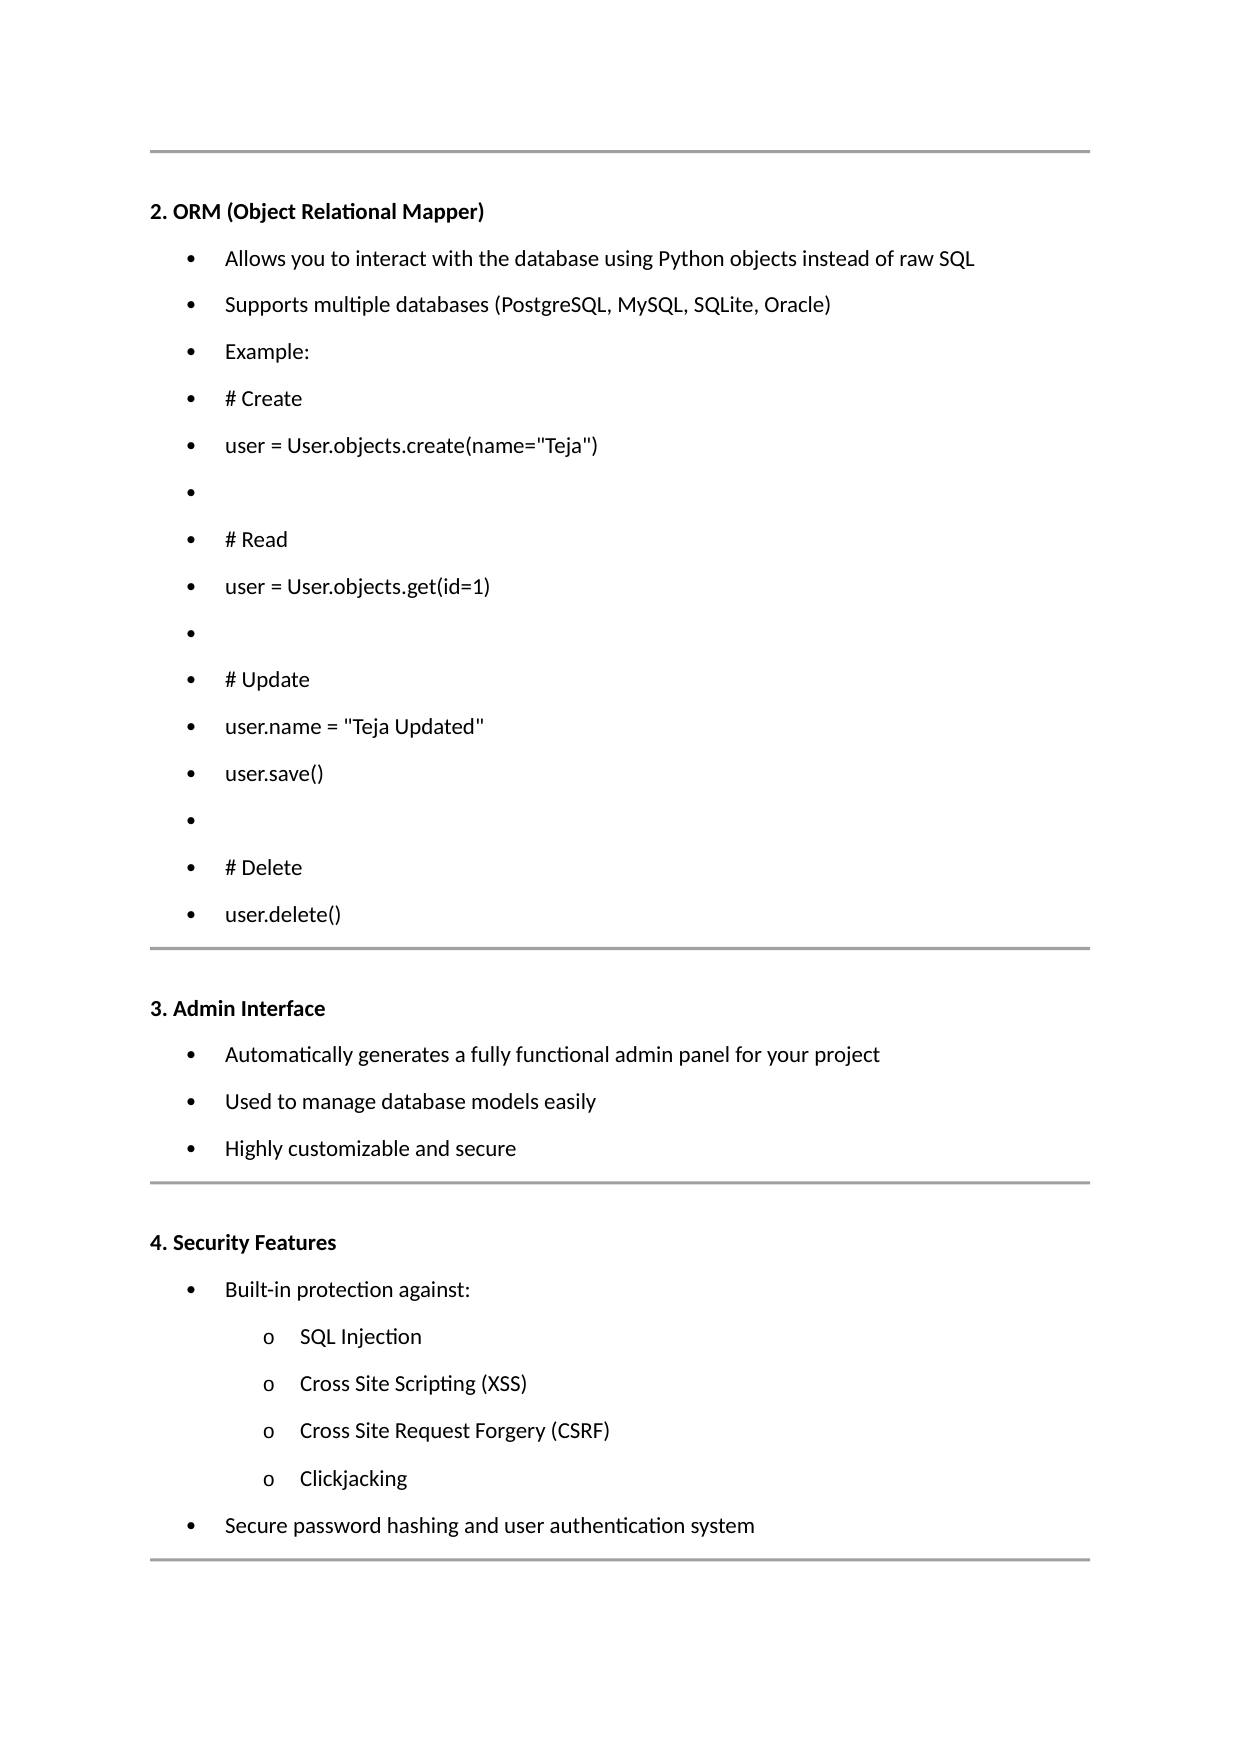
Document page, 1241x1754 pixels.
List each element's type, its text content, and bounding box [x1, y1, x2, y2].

text 4. Security Features [150, 1228, 1090, 1256]
list user.save() [187, 759, 1090, 787]
text 2. ORM (Object Relational Mapper) [150, 197, 1090, 225]
list user.delete() [187, 900, 1090, 928]
list Supports multiple databases (PostgreSQL, MySQL, SQLite, Oracle) [187, 291, 1090, 319]
list Cross Site Scripting (XSS) [262, 1369, 1090, 1398]
list Automatically generates a fully functional admin panel for your project [187, 1041, 1090, 1069]
list Built-in protection against: [187, 1275, 1090, 1303]
list # Create [187, 384, 1090, 412]
list user = User.objects.get(id=1) [187, 572, 1090, 600]
list # Update [187, 666, 1090, 694]
list user.name = "Teja Updated" [187, 712, 1090, 741]
list Secure password hashing and user authentication system [187, 1511, 1090, 1539]
list Cross Site Request Forgery (CSRF) [262, 1417, 1090, 1445]
list Used to manage database models easily [187, 1087, 1090, 1116]
list Example: [187, 337, 1090, 366]
list Allows you to interact with the database using Python objects instead of raw SQL [187, 244, 1090, 272]
list Clickjacking [262, 1464, 1090, 1493]
list SQL Injection [262, 1322, 1090, 1350]
list # Delete [187, 853, 1090, 881]
text 3. Admin Interface [150, 994, 1090, 1022]
list user = User.objects.create(name="Teja") [187, 431, 1090, 459]
list Highly customizable and secure [187, 1134, 1090, 1162]
list # Read [187, 525, 1090, 553]
